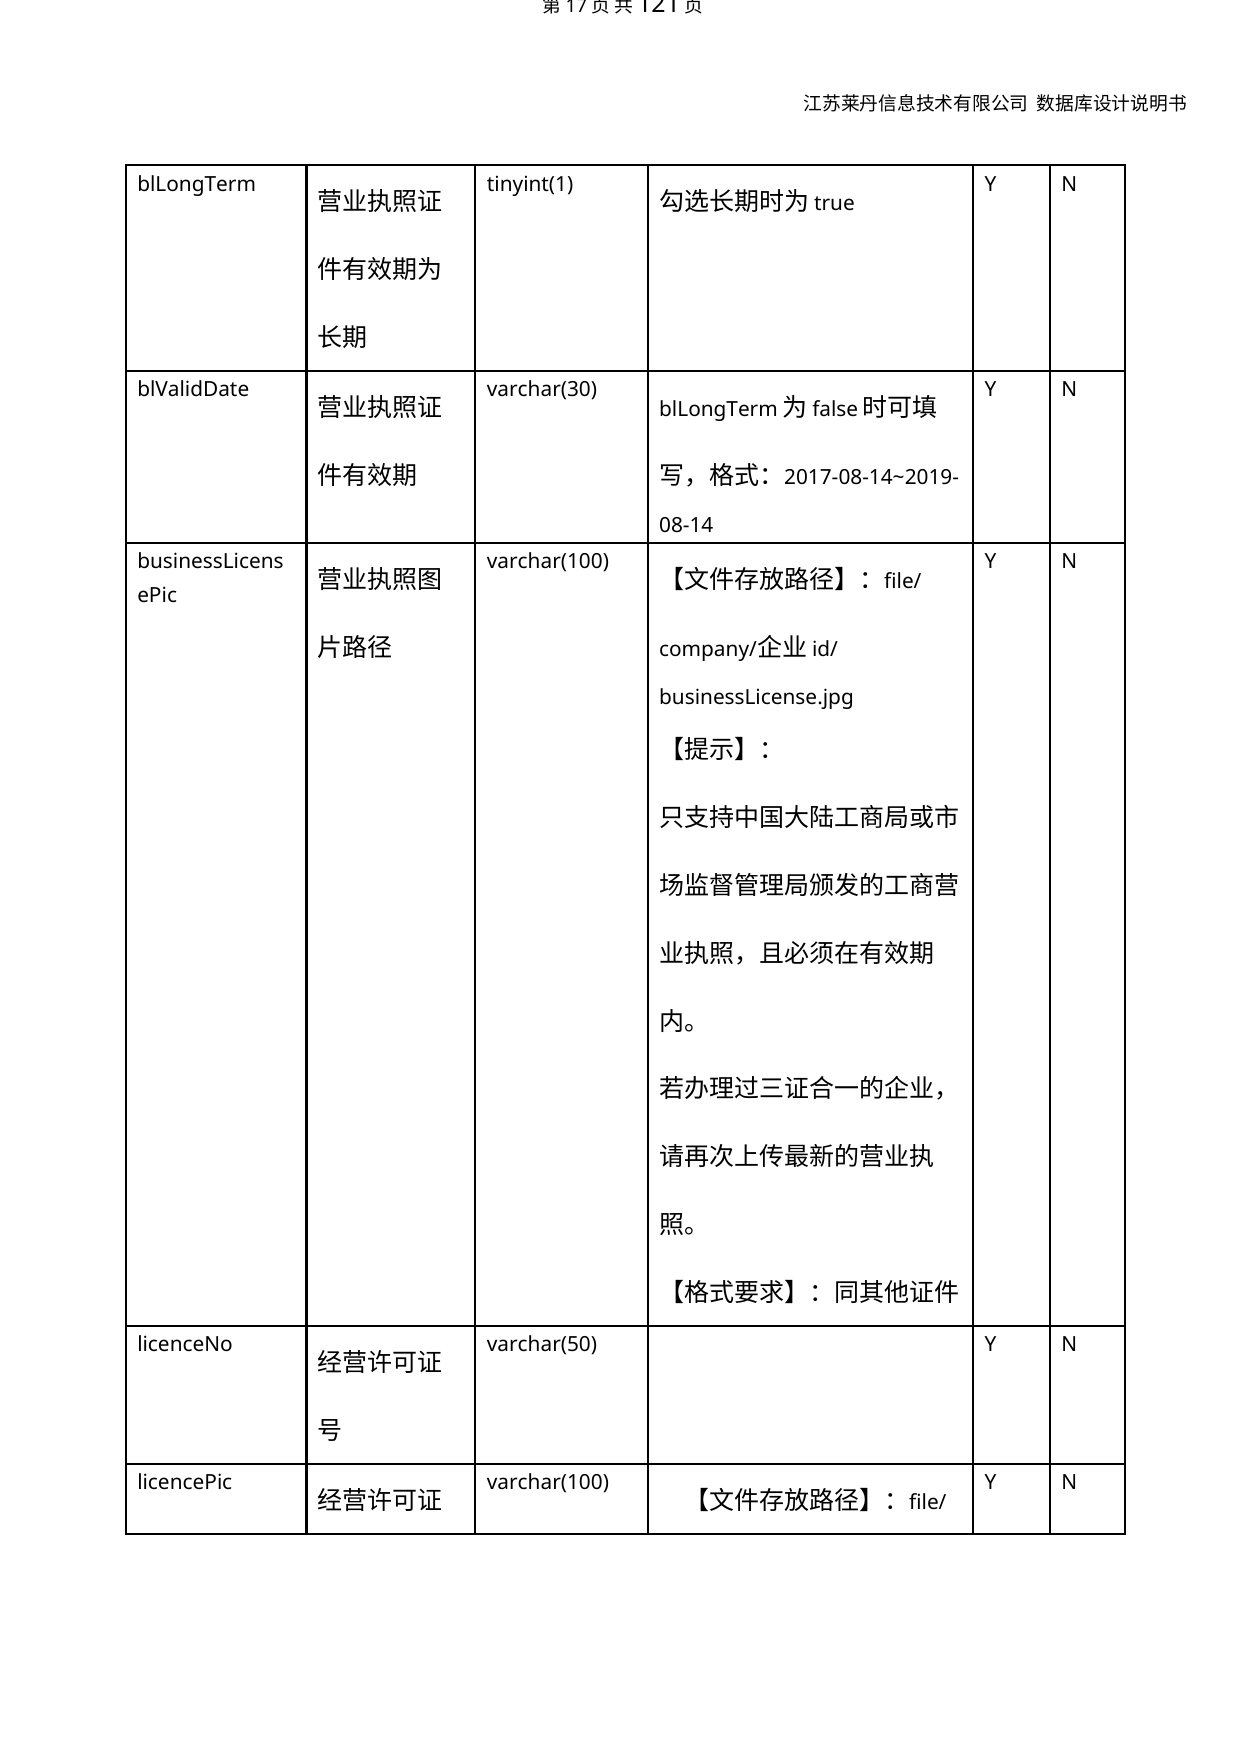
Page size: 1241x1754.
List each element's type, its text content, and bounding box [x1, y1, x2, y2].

table_cell 营业执照证件有效期为长期 [308, 166, 474, 370]
table_cell businessLicensePic [127, 544, 305, 1325]
table_cell 【文件存放路径】：file/company/企业id/businessLicense.jpg 【提示】： 只支持中国大陆工商局或市场监督管理局颁发的工商营业执照，且必须在有效期内。 若办理过三证合一的企业，请再次上传最新的营业执照。 【格式要求】：同其他证件 [649, 544, 972, 1325]
table_cell 营业执照证件有效期 [308, 372, 474, 542]
table_cell varchar(100) [476, 544, 647, 1325]
table_cell N [1051, 166, 1124, 370]
table_cell 勾选长期时为true [649, 166, 972, 370]
table_cell 营业执照图片路径 [308, 544, 474, 1325]
table_cell varchar(50) [476, 1327, 647, 1463]
table_cell licenceNo [127, 1327, 305, 1463]
table_cell Y [974, 372, 1049, 542]
table_cell blValidDate [127, 372, 305, 542]
table_cell 经营许可证号 [308, 1327, 474, 1463]
table_cell blLongTerm [127, 166, 305, 370]
table_cell N [1051, 1327, 1124, 1463]
table_cell 经营许可证图片路径 [308, 1465, 474, 1533]
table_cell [649, 1465, 972, 1533]
table_cell [649, 1327, 972, 1463]
table_cell N [1051, 1465, 1124, 1533]
table_cell tinyint(1) [476, 166, 647, 370]
table_cell varchar(30) [476, 372, 647, 542]
table_cell Y [974, 1465, 1049, 1533]
table_cell blLongTerm为false时可填写，格式：2017-08-14~2019-08-14 [649, 372, 972, 542]
table_cell Y [974, 1327, 1049, 1463]
table_cell N [1051, 544, 1124, 1325]
table_cell Y [974, 544, 1049, 1325]
table_cell varchar(100) [476, 1465, 647, 1533]
table_cell Y [974, 166, 1049, 370]
table_cell licencePic [127, 1465, 305, 1533]
table_cell N [1051, 372, 1124, 542]
